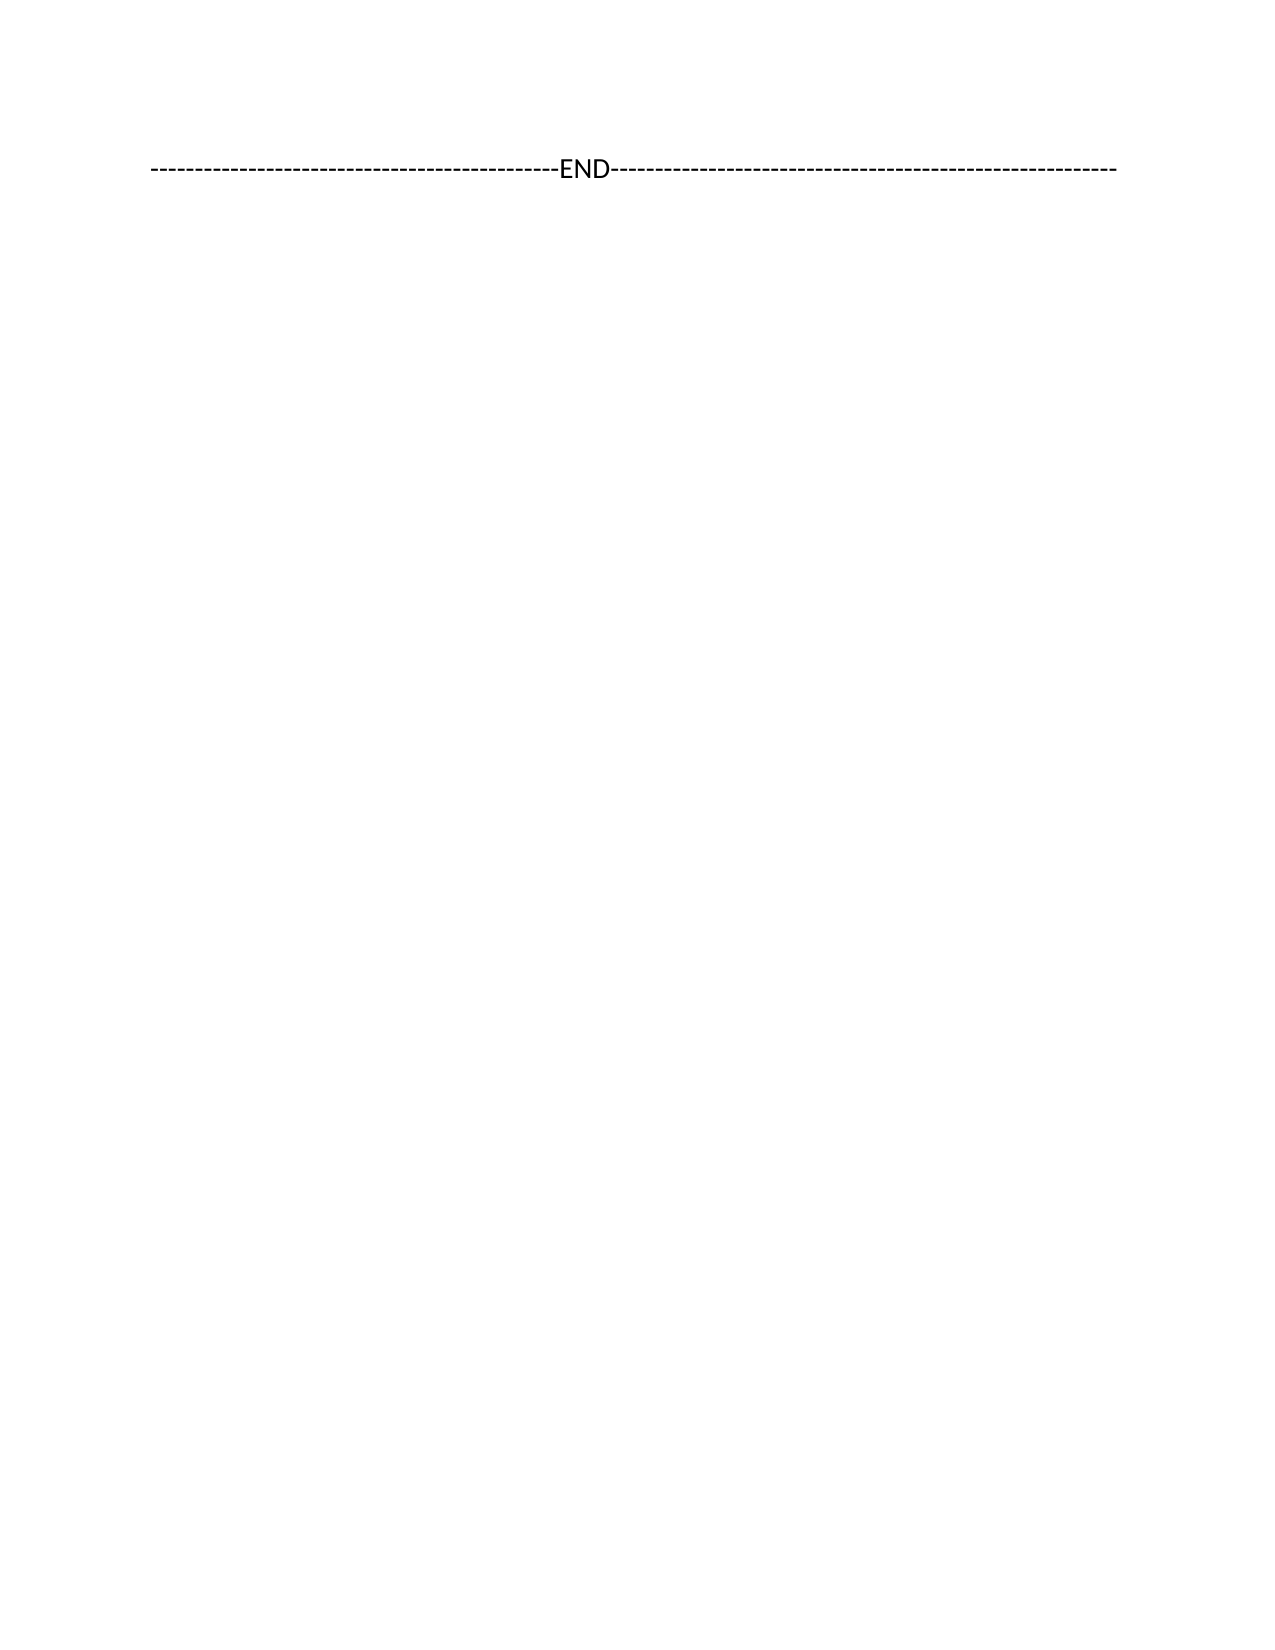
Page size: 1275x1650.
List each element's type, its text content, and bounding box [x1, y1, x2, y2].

text ----------------------------------------------END--------------------------------------------------------- [150, 150, 1125, 186]
